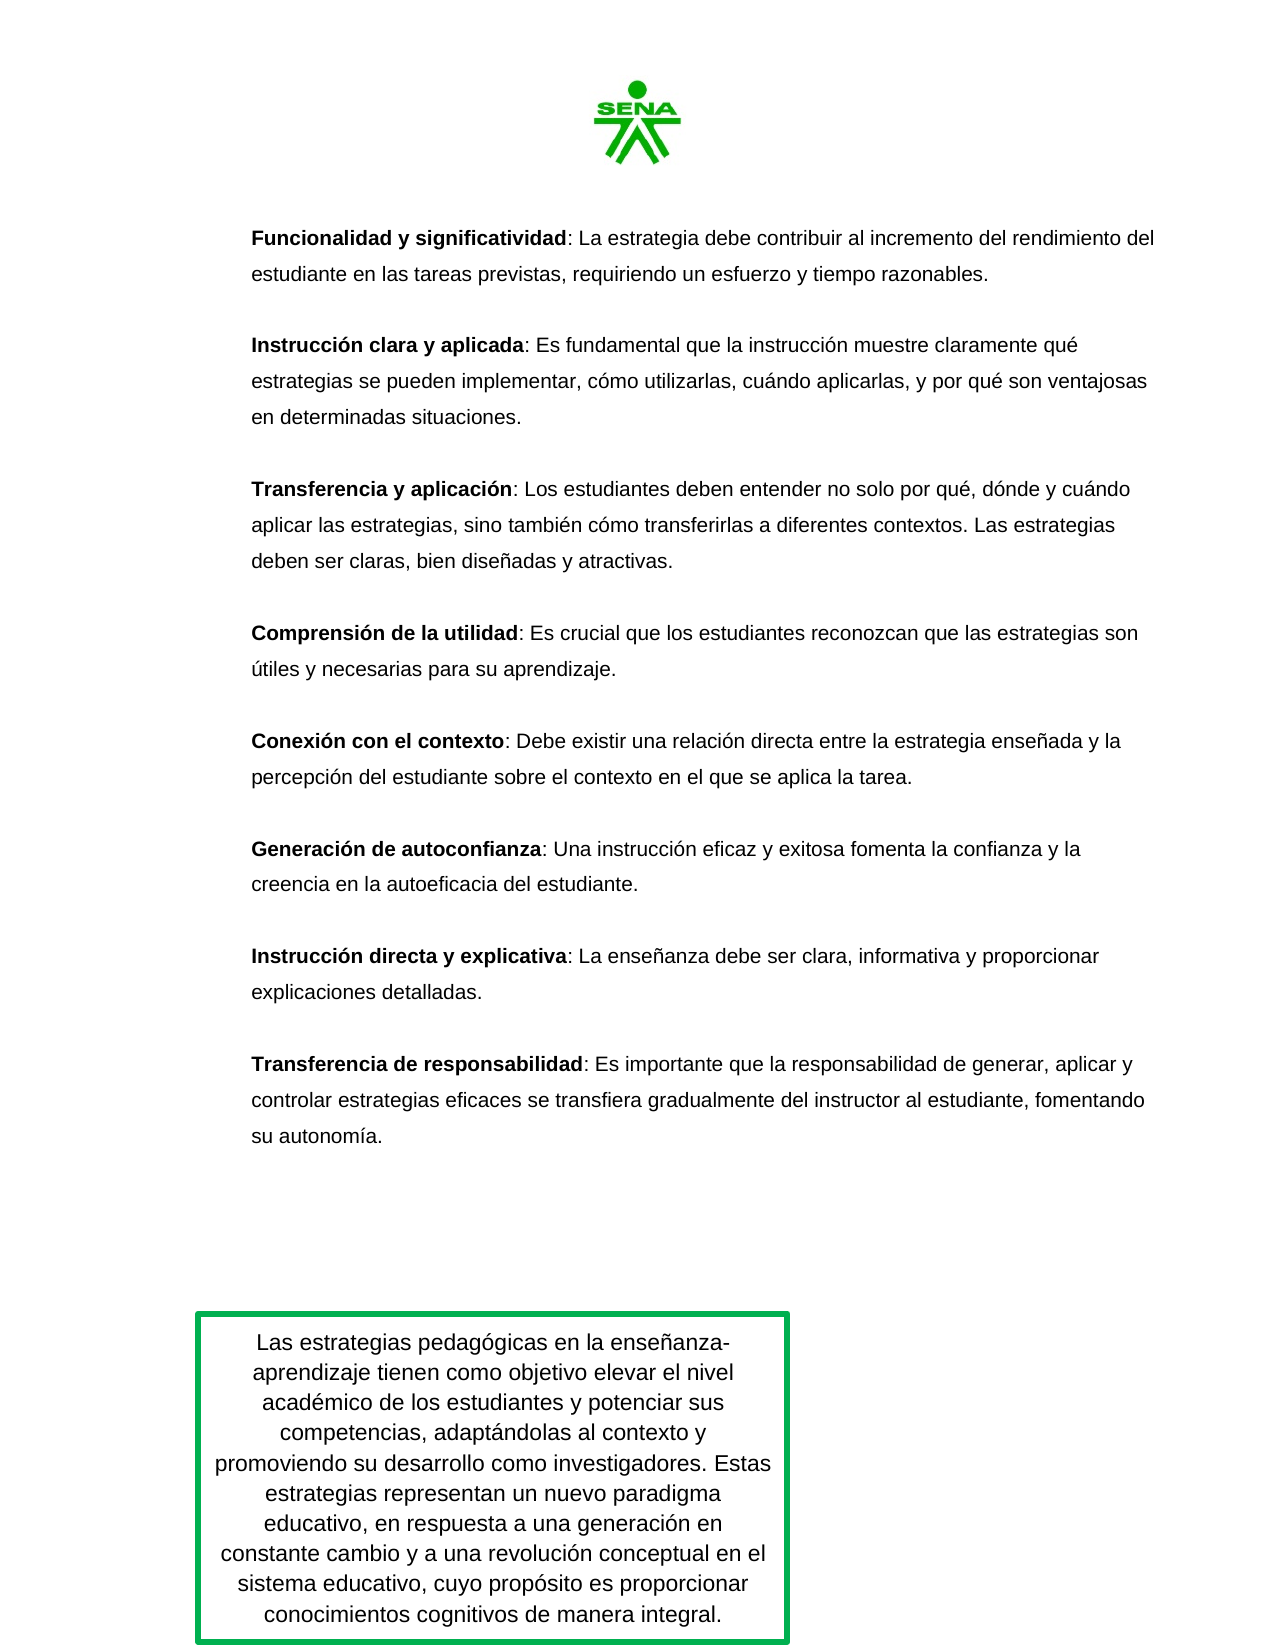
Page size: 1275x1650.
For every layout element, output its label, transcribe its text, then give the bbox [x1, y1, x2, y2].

text Transferencia de responsabilidad: Es importante que la responsabilidad de generar, aplicar y controlar estrategias eficaces se transfiera gradualmente del instructor al estudiante, fomentando su autonomía. [251, 1052, 1157, 1148]
text Conexión con el contexto: Debe existir una relación directa entre la estrategia enseñada y la percepción del estudiante sobre el contexto en el que se aplica la tarea. [251, 728, 1157, 788]
text Funcionalidad y significatividad: La estrategia debe contribuir al incremento del rendimiento del estudiante en las tareas previstas, requiriendo un esfuerzo y tiempo razonables. [251, 225, 1157, 285]
text Instrucción clara y aplicada: Es fundamental que la instrucción muestre claramente qué estrategias se pueden implementar, cómo utilizarlas, cuándo aplicarlas, y por qué son ventajosas en determinadas situaciones. [251, 333, 1157, 429]
text Instrucción directa y explicativa: La enseñanza debe ser clara, informativa y proporcionar explicaciones detalladas. [251, 944, 1157, 1004]
text Transferencia y aplicación: Los estudiantes deben entender no solo por qué, dónde y cuándo aplicar las estrategias, sino también cómo transferirlas a diferentes contextos. Las estrategias deben ser claras, bien diseñadas y atractivas. [251, 477, 1157, 573]
text Generación de autoconfianza: Una instrucción eficaz y exitosa fomenta la confianza y la creencia en la autoeficacia del estudiante. [251, 836, 1157, 896]
text Comprensión de la utilidad: Es crucial que los estudiantes reconozcan que las estrategias son útiles y necesarias para su aprendizaje. [251, 621, 1157, 681]
picture [588, 75, 687, 172]
